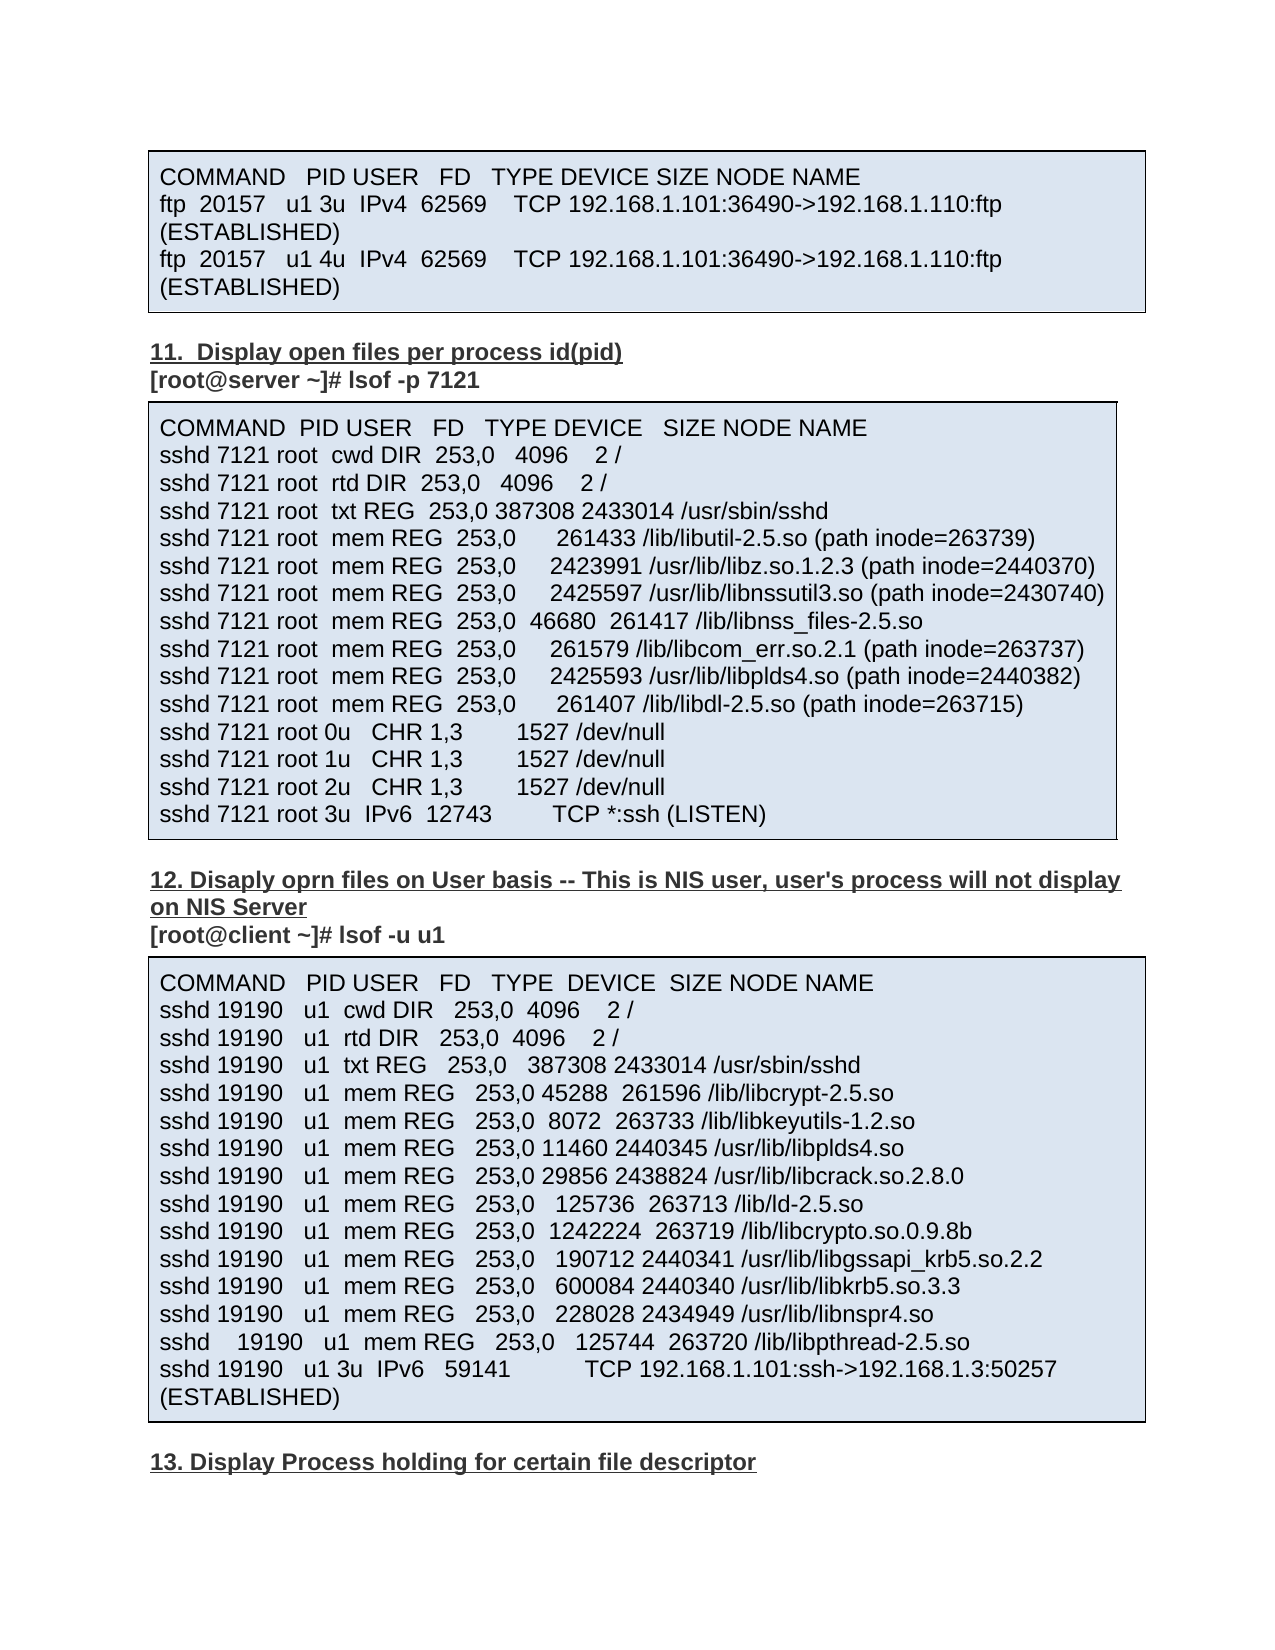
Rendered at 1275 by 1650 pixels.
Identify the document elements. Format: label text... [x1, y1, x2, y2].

text 11. Display open files per process id(pid) [150, 338, 1125, 366]
text [root@server ~]# lsof -p 7121 [150, 366, 1125, 393]
text 12. Disaply oprn files on User basis -- This is NIS user, user's process will not display on NIS Server [150, 866, 1125, 921]
text 13. Display Process holding for certain file descriptor [150, 1448, 1125, 1476]
text [root@client ~]# lsof -u u1 [150, 921, 1125, 948]
table_header COMMAND PID USER FD TYPE DEVICE SIZE NODE NAME sshd 19190 u1 cwd DIR 253,0 4096 2 / sshd 19190 u1 rtd DIR 253,0 4096 2 / sshd 19190 u1 txt REG 253,0 387308 2433014 /usr/sbin/sshd sshd 19190 u1 mem REG 253,0 45288 261596 /lib/libcrypt-2.5.so sshd 19190 u1 mem REG 253,0 8072 263733 /lib/libkeyutils-1.2.so sshd 19190 u1 mem REG 253,0 11460 2440345 /usr/lib/libplds4.so sshd 19190 u1 mem REG 253,0 29856 2438824 /usr/lib/libcrack.so.2.8.0 sshd 19190 u1 mem REG 253,0 125736 263713 /lib/ld-2.5.so sshd 19190 u1 mem REG 253,0 1242224 263719 /lib/libcrypto.so.0.9.8b sshd 19190 u1 mem REG 253,0 190712 2440341 /usr/lib/libgssapi_krb5.so.2.2 sshd 19190 u1 mem REG 253,0 600084 2440340 /usr/lib/libkrb5.so.3.3 sshd 19190 u1 mem REG 253,0 228028 2434949 /usr/lib/libnspr4.so sshd 19190 u1 mem REG 253,0 125744 263720 /lib/libpthread-2.5.so sshd 19190 u1 3u IPv6 59141 TCP 192.168.1.101:ssh->192.168.1.3:50257 (ESTABLISHED) [149, 958, 1145, 1421]
table_header COMMAND PID USER FD TYPE DEVICE SIZE NODE NAME sshd 7121 root cwd DIR 253,0 4096 2 / sshd 7121 root rtd DIR 253,0 4096 2 / sshd 7121 root txt REG 253,0 387308 2433014 /usr/sbin/sshd sshd 7121 root mem REG 253,0 261433 /lib/libutil-2.5.so (path inode=263739) sshd 7121 root mem REG 253,0 2423991 /usr/lib/libz.so.1.2.3 (path inode=2440370) sshd 7121 root mem REG 253,0 2425597 /usr/lib/libnssutil3.so (path inode=2430740) sshd 7121 root mem REG 253,0 46680 261417 /lib/libnss_files-2.5.so sshd 7121 root mem REG 253,0 261579 /lib/libcom_err.so.2.1 (path inode=263737) sshd 7121 root mem REG 253,0 2425593 /usr/lib/libplds4.so (path inode=2440382) sshd 7121 root mem REG 253,0 261407 /lib/libdl-2.5.so (path inode=263715) sshd 7121 root 0u CHR 1,3 1527 /dev/null sshd 7121 root 1u CHR 1,3 1527 /dev/null sshd 7121 root 2u CHR 1,3 1527 /dev/null sshd 7121 root 3u IPv6 12743 TCP *:ssh (LISTEN) [149, 403, 1116, 839]
table_header COMMAND PID USER FD TYPE DEVICE SIZE NODE NAME ftp 20157 u1 3u IPv4 62569 TCP 192.168.1.101:36490->192.168.1.110:ftp (ESTABLISHED) ftp 20157 u1 4u IPv4 62569 TCP 192.168.1.101:36490->192.168.1.110:ftp (ESTABLISHED) [149, 152, 1145, 311]
